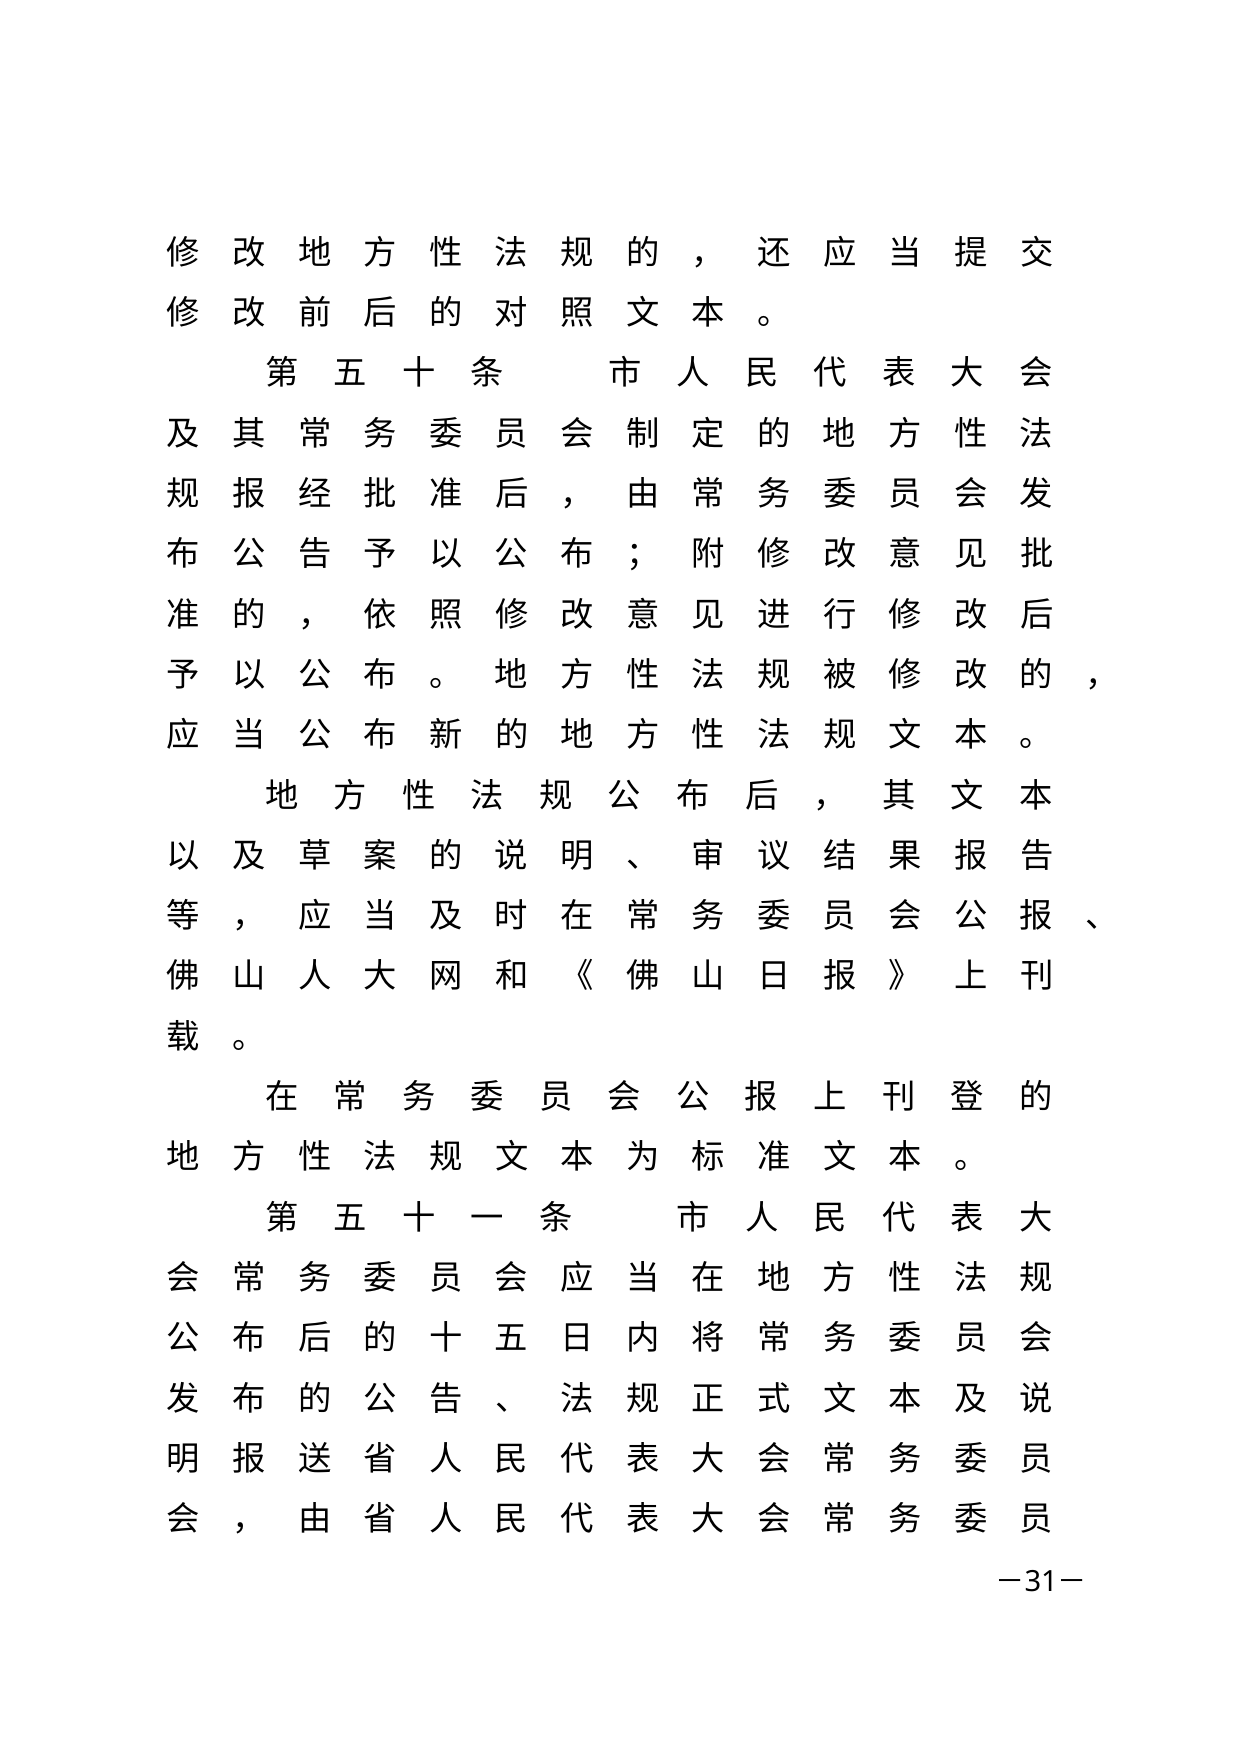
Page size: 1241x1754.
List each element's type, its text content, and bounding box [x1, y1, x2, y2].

text 在常务委员会公报上刊登的地方性法规文本为标准文本。 [167, 1064, 1085, 1184]
text 第四十九条 市人民代表大会及其常务委员会制定的地方性法规，应当于通过后一个月内报请省人民代表大会常务委员会批准。报请批准地方性法规的报告应当附地方性法规文本及说明。修改地方性法规的，还应当提交修改前后的对照文本。 [167, 219, 1085, 340]
text 地方性法规公布后，其文本以及草案的说明、审议结果报告等，应当及时在常务委员会公报、佛山人大网和《佛山日报》上刊载。 [167, 762, 1085, 1064]
text 第五十条 市人民代表大会及其常务委员会制定的地方性法规报经批准后，由常务委员会发布公告予以公布；附修改意见批准的，依照修改意见进行修改后予以公布。地方性法规被修改的，应当公布新的地方性法规文本。 [167, 340, 1085, 762]
text 第五十一条 市人民代表大会常务委员会应当在地方性法规公布后的十五日内将常务委员会发布的公告、法规正式文本及说明报送省人民代表大会常务委员会，由省人民代表大会常务委员会报全国人民代表大会常务委员会和国务院备案。 [167, 1184, 1085, 1546]
